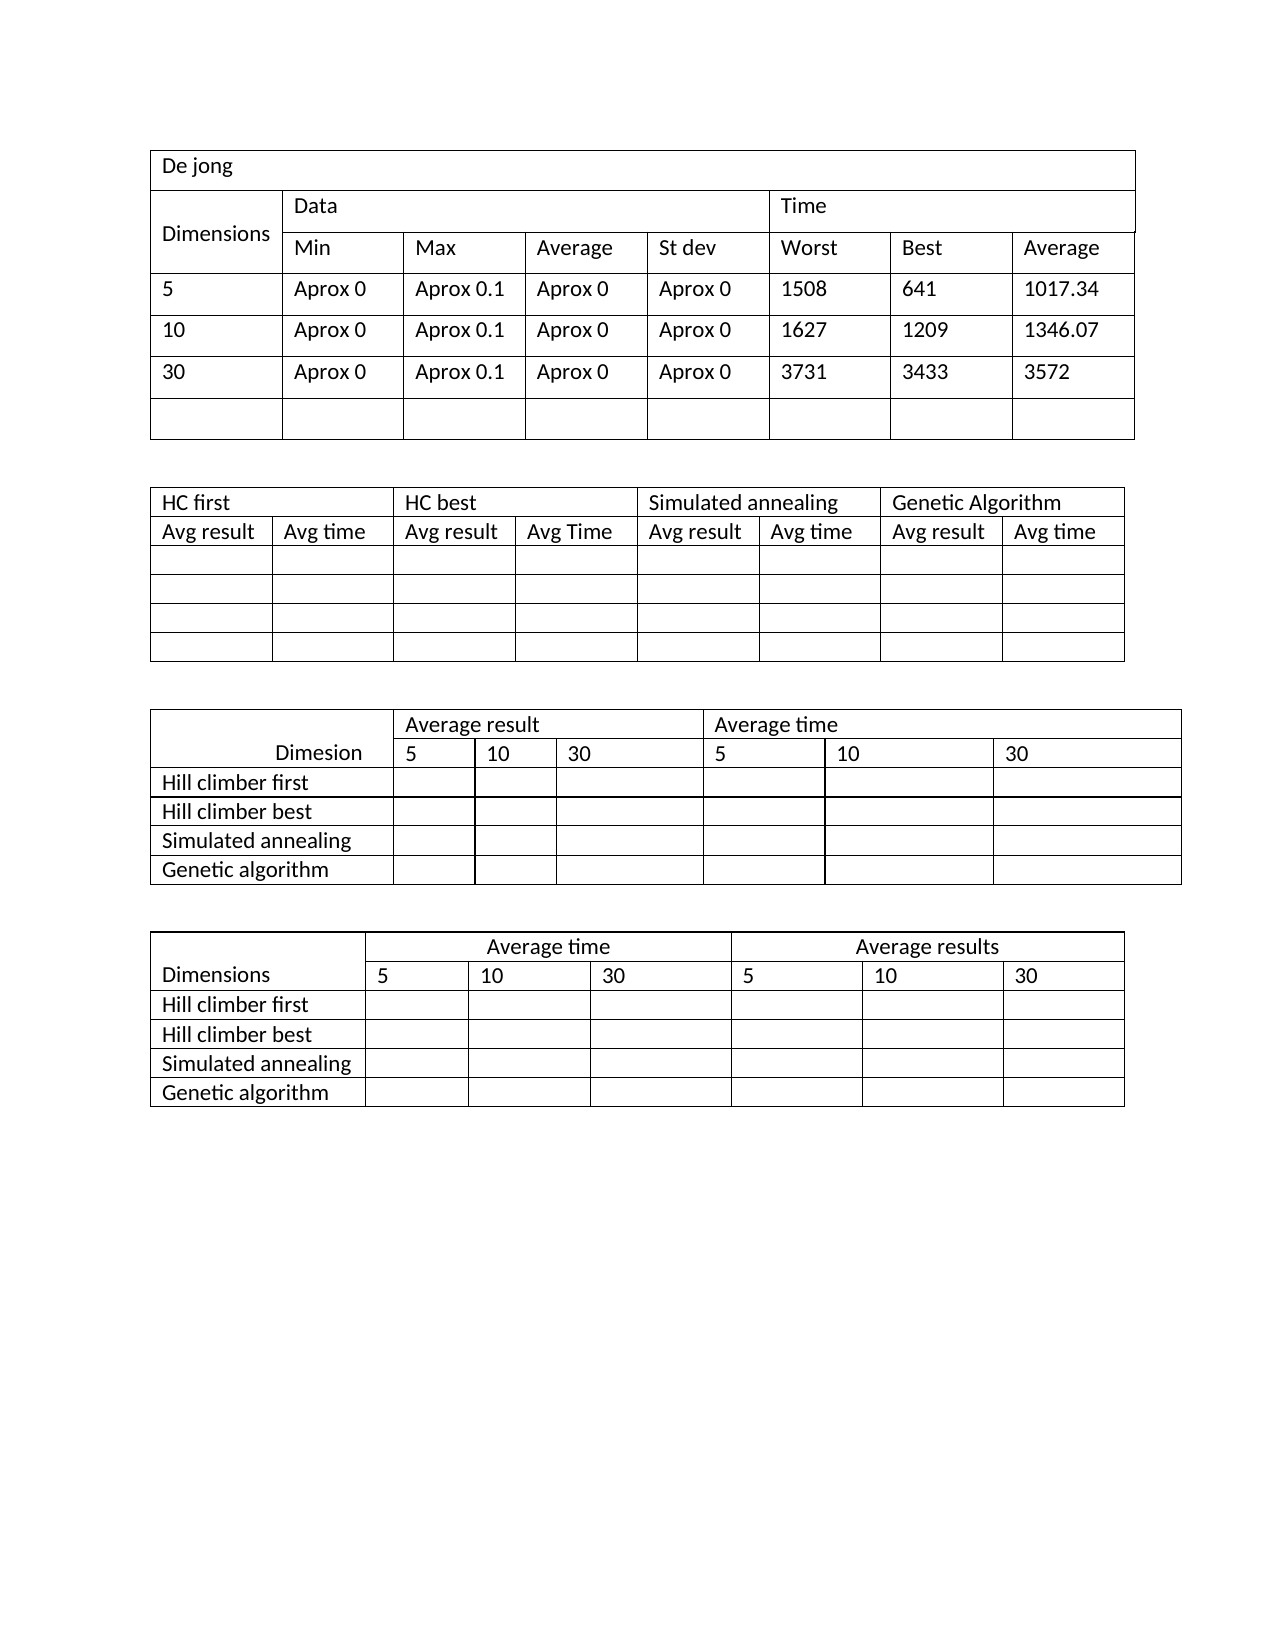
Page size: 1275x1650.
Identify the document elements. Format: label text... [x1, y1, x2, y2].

table_cell [469, 991, 590, 1019]
table_cell [394, 575, 515, 603]
table_cell 3731 [770, 357, 890, 397]
table_cell [469, 1049, 590, 1077]
table_cell [863, 1049, 1003, 1077]
table_cell 1627 [770, 316, 890, 356]
table_cell [591, 991, 731, 1019]
table_cell [366, 1020, 468, 1048]
table_cell [732, 991, 862, 1019]
table_cell [891, 399, 1012, 439]
table_header Average result [394, 710, 703, 738]
table_header Average time [704, 710, 1181, 738]
table_cell [704, 826, 824, 854]
table_cell [732, 1020, 862, 1048]
table_cell [1003, 604, 1124, 632]
table_cell Aprox 0 [648, 357, 769, 397]
table_cell [1004, 1020, 1124, 1048]
table_cell [366, 991, 468, 1019]
table_cell 1508 [770, 274, 890, 314]
table_cell [1003, 633, 1124, 661]
table_cell [151, 604, 272, 632]
table_cell 641 [891, 274, 1012, 314]
table_cell [881, 575, 1002, 603]
table_cell [760, 604, 880, 632]
table_cell [151, 575, 272, 603]
table_cell 10 [826, 739, 993, 767]
table_cell [863, 991, 1003, 1019]
table_cell [1004, 1078, 1124, 1106]
table_cell 10 [476, 739, 556, 767]
table_cell [591, 1020, 731, 1048]
table_cell [732, 1078, 862, 1106]
table_cell 30 [1004, 962, 1124, 989]
table_cell Dimensions [151, 191, 282, 273]
table_cell [366, 1049, 468, 1077]
table_cell Hill climber first [151, 768, 393, 796]
table_cell [881, 633, 1002, 661]
table_cell [273, 575, 393, 603]
table_cell Avg result [394, 517, 515, 545]
table_cell 5 [151, 274, 282, 314]
table_cell Aprox 0 [648, 274, 769, 314]
table_cell Data [283, 191, 769, 232]
table_cell Avg Time [516, 517, 637, 545]
table_cell [704, 856, 824, 883]
table_cell [394, 604, 515, 632]
table_cell [704, 798, 824, 825]
table_cell Aprox 0 [283, 274, 403, 314]
table_cell Time [770, 191, 1135, 232]
table_cell [557, 768, 703, 796]
table_cell [704, 768, 824, 796]
table_header HC best [394, 488, 637, 516]
table_cell [638, 633, 759, 661]
table_cell 30 [994, 739, 1181, 767]
table_cell [638, 575, 759, 603]
table_cell [557, 856, 703, 883]
table_cell [151, 399, 282, 439]
table_cell Aprox 0 [648, 316, 769, 356]
table_cell [881, 546, 1002, 574]
table_cell [994, 826, 1181, 854]
table_cell Avg result [881, 517, 1002, 545]
table_cell [881, 604, 1002, 632]
table_cell [638, 546, 759, 574]
table_cell [516, 604, 637, 632]
table_cell [516, 633, 637, 661]
table_cell [994, 856, 1181, 883]
table_cell [394, 768, 474, 796]
table_cell Aprox 0 [526, 316, 647, 356]
table_cell Best [891, 233, 1012, 273]
table_cell Simulated annealing [151, 826, 393, 854]
table_cell Genetic algorithm [151, 856, 393, 883]
table_cell [476, 768, 556, 796]
table_cell [273, 604, 393, 632]
table_cell [770, 399, 890, 439]
table_cell Hill climber first [151, 991, 365, 1019]
table_cell Avg result [638, 517, 759, 545]
table_header Genetic Algorithm [881, 488, 1124, 516]
table_cell Aprox 0.1 [404, 316, 525, 356]
table_cell [1004, 1049, 1124, 1077]
table_header Dimensions [151, 933, 365, 989]
table_cell [151, 546, 272, 574]
table_cell [404, 399, 525, 439]
table_cell [760, 575, 880, 603]
table_cell 3433 [891, 357, 1012, 397]
table_cell [469, 1078, 590, 1106]
table_cell [760, 546, 880, 574]
table_header HC first [151, 488, 393, 516]
table_cell Aprox 0 [283, 357, 403, 397]
table_cell Average [526, 233, 647, 273]
table_cell [1004, 991, 1124, 1019]
table_cell Avg time [1003, 517, 1124, 545]
table_cell [1013, 399, 1134, 439]
table_cell [516, 546, 637, 574]
table_cell Aprox 0 [526, 274, 647, 314]
table_cell [557, 798, 703, 825]
table_cell Max [404, 233, 525, 273]
table_cell 5 [394, 739, 474, 767]
table_cell 5 [732, 962, 862, 989]
table_cell 5 [366, 962, 468, 989]
table_cell 30 [151, 357, 282, 397]
table_cell [394, 546, 515, 574]
table_header Simulated annealing [638, 488, 880, 516]
table_cell 30 [557, 739, 703, 767]
table_cell [476, 798, 556, 825]
table_cell [638, 604, 759, 632]
table_cell 1017.34 [1013, 274, 1134, 314]
table_cell [826, 768, 993, 796]
table_cell 10 [469, 962, 590, 989]
table_cell Average [1013, 233, 1134, 273]
table_cell Hill climber best [151, 1020, 365, 1048]
table_cell [826, 856, 993, 883]
table_cell Avg time [760, 517, 880, 545]
table_cell [151, 633, 272, 661]
table_cell [394, 826, 474, 854]
table_cell 1346.07 [1013, 316, 1134, 356]
table_cell [863, 1078, 1003, 1106]
table_cell [469, 1020, 590, 1048]
table_cell Aprox 0.1 [404, 274, 525, 314]
table_cell 5 [704, 739, 824, 767]
table_cell [863, 1020, 1003, 1048]
table_cell [273, 633, 393, 661]
table_cell [591, 1049, 731, 1077]
table_cell Hill climber best [151, 798, 393, 825]
table_cell Worst [770, 233, 890, 273]
table_cell [1003, 546, 1124, 574]
table_cell Min [283, 233, 403, 273]
table_cell Avg result [151, 517, 272, 545]
table_cell [760, 633, 880, 661]
table_cell [516, 575, 637, 603]
table_cell [557, 826, 703, 854]
table_cell [732, 1049, 862, 1077]
table_cell 10 [863, 962, 1003, 989]
table_cell Genetic algorithm [151, 1078, 365, 1106]
table_cell [394, 633, 515, 661]
table_header De jong [151, 151, 1135, 190]
table_cell [826, 826, 993, 854]
table_cell Avg time [273, 517, 393, 545]
table_header Average time [366, 933, 731, 961]
table_cell Aprox 0 [283, 316, 403, 356]
table_cell [526, 399, 647, 439]
table_cell [366, 1078, 468, 1106]
table_cell Aprox 0.1 [404, 357, 525, 397]
table_cell [476, 856, 556, 883]
table_cell Simulated annealing [151, 1049, 365, 1077]
table_cell 1209 [891, 316, 1012, 356]
table_cell [273, 546, 393, 574]
table_cell [394, 856, 474, 883]
table_cell [1003, 575, 1124, 603]
table_header Average results [732, 933, 1124, 961]
table_cell [591, 1078, 731, 1106]
table_cell [648, 399, 769, 439]
table_cell Aprox 0 [526, 357, 647, 397]
table_cell [394, 798, 474, 825]
table_cell 10 [151, 316, 282, 356]
table_cell 3572 [1013, 357, 1134, 397]
table_cell [994, 768, 1181, 796]
table_cell [826, 798, 993, 825]
table_cell 30 [591, 962, 731, 989]
table_header Dimesion [151, 710, 393, 767]
table_cell [994, 798, 1181, 825]
table_cell [476, 826, 556, 854]
table_cell [283, 399, 403, 439]
table_cell St dev [648, 233, 769, 273]
